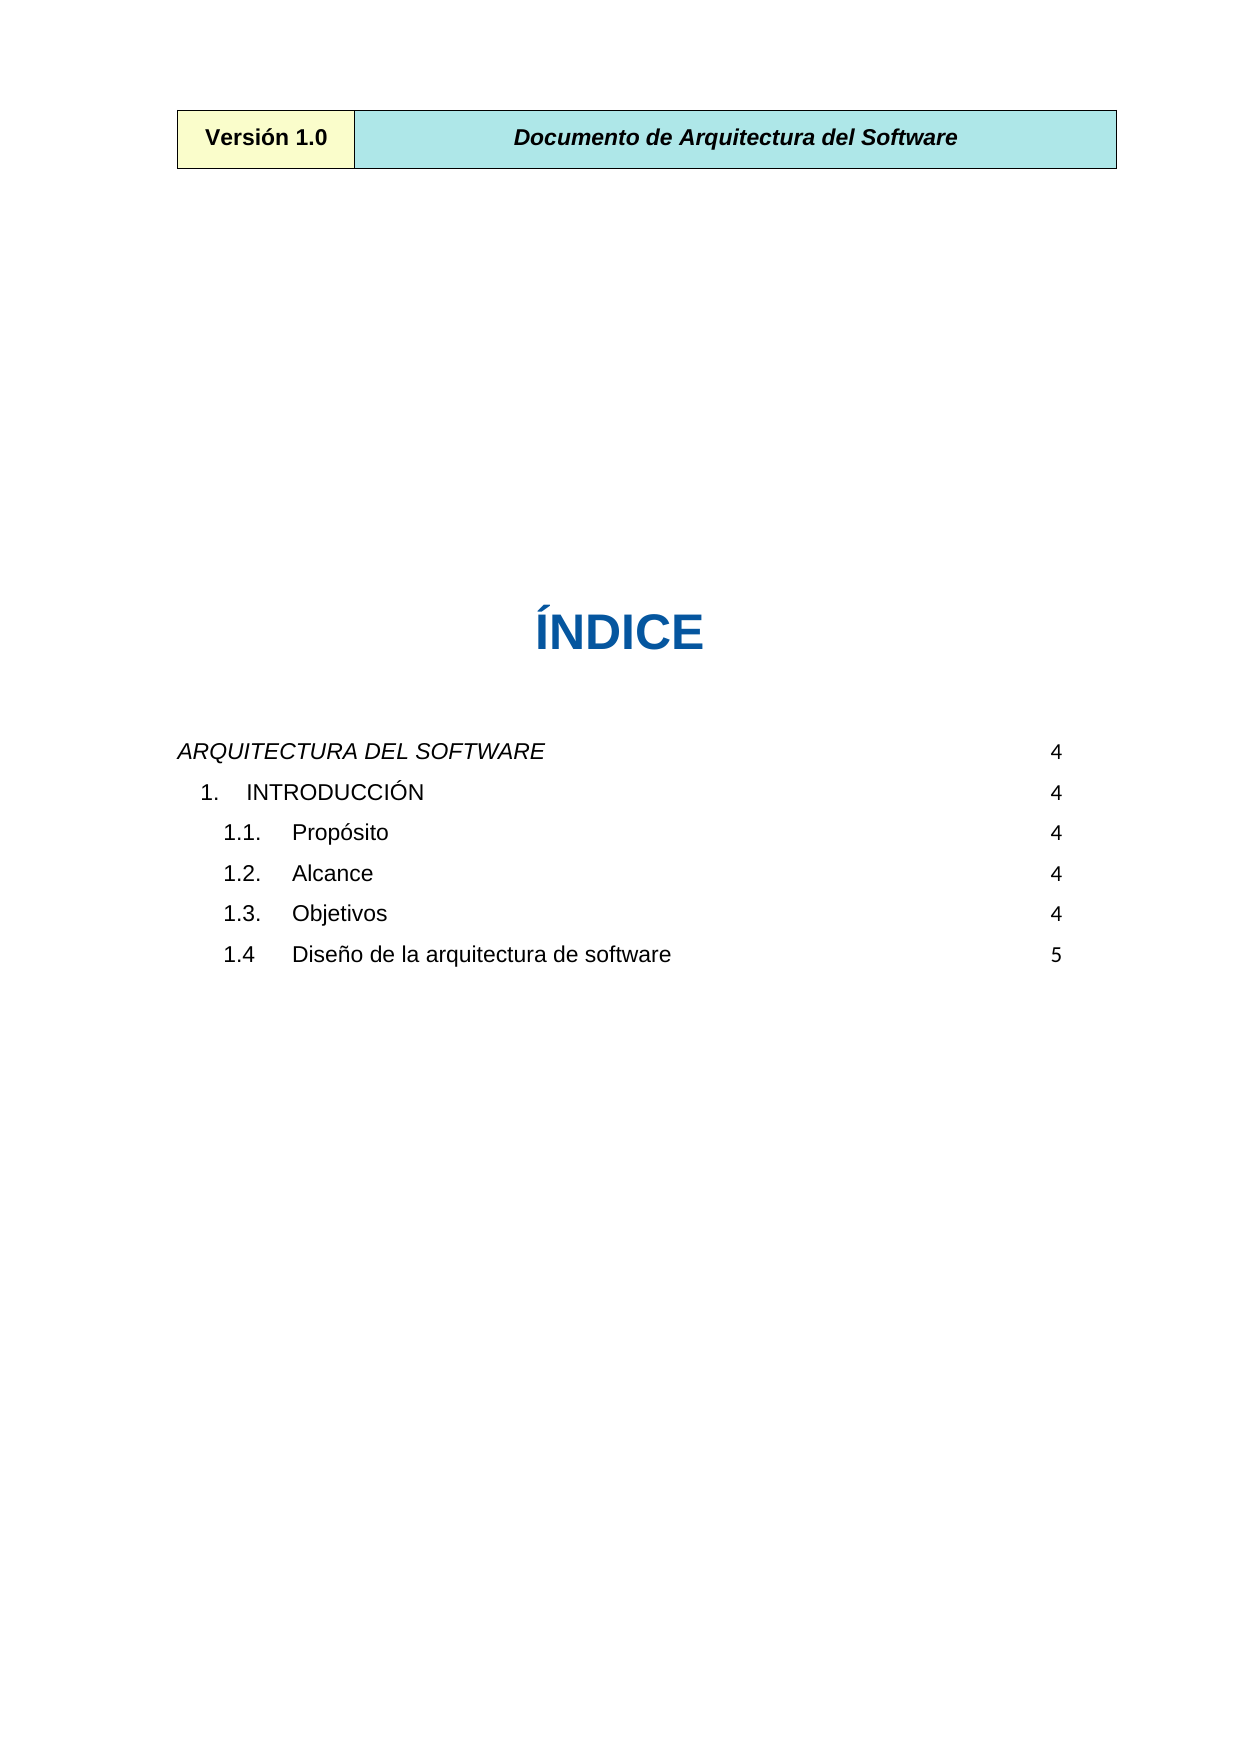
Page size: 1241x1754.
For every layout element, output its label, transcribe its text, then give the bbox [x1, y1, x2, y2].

text ÍNDICE [177, 602, 1063, 659]
